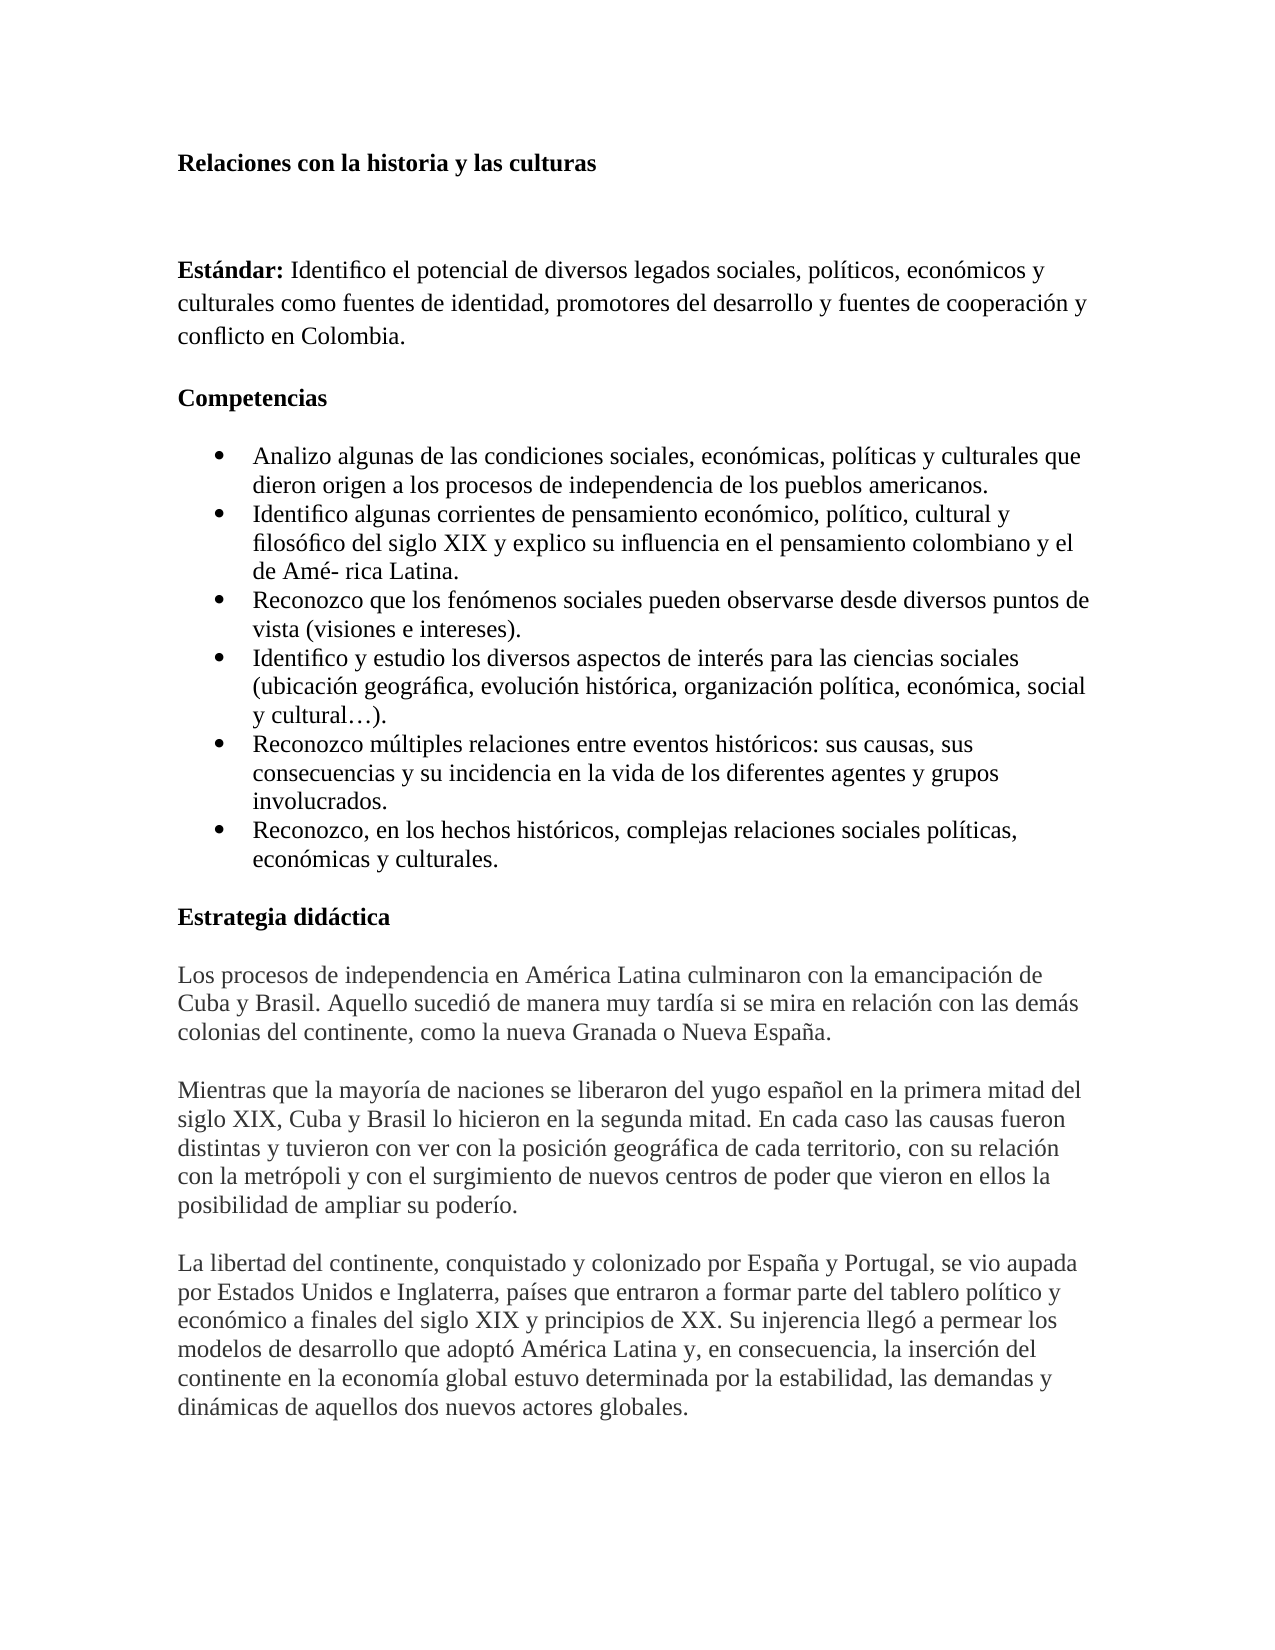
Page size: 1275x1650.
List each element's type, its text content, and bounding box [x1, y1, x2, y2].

text Competencias [177, 383, 1085, 412]
list Reconozco, en los hechos históricos, complejas relaciones sociales políticas, económicas y culturales. [215, 815, 1098, 873]
list Identiﬁco algunas corrientes de pensamiento económico, político, cultural y ﬁlosóﬁco del siglo XIX y explico su inﬂuencia en el pensamiento colombiano y el de Amé- rica Latina. [215, 499, 1098, 585]
text Relaciones con la historia y las culturas [177, 148, 1098, 176]
text Los procesos de independencia en América Latina culminaron con la emancipación de Cuba y Brasil. Aquello sucedió de manera muy tardía si se mira en relación con las demás colonias del continente, como la nueva Granada o Nueva España. [177, 960, 1098, 1046]
list Reconozco que los fenómenos sociales pueden observarse desde diversos puntos de vista (visiones e intereses). [215, 585, 1098, 643]
text Estándar: Identiﬁco el potencial de diversos legados sociales, políticos, económicos y culturales como fuentes de identidad, promotores del desarrollo y fuentes de cooperación y conﬂicto en Colombia. [177, 255, 1098, 350]
list Identiﬁco y estudio los diversos aspectos de interés para las ciencias sociales (ubicación geográﬁca, evolución histórica, organización política, económica, social y cultural…). [215, 643, 1098, 729]
list Reconozco múltiples relaciones entre eventos históricos: sus causas, sus consecuencias y su incidencia en la vida de los diferentes agentes y grupos involucrados. [215, 729, 1098, 815]
text Estrategia didáctica [177, 902, 1098, 931]
list Analizo algunas de las condiciones sociales, económicas, políticas y culturales que dieron origen a los procesos de independencia de los pueblos americanos. [215, 441, 1098, 499]
text Mientras que la mayoría de naciones se liberaron del yugo español en la primera mitad del siglo XIX, Cuba y Brasil lo hicieron en la segunda mitad. En cada caso las causas fueron distintas y tuvieron con ver con la posición geográfica de cada territorio, con su relación con la metrópoli y con el surgimiento de nuevos centros de poder que vieron en ellos la posibilidad de ampliar su poderío. [177, 1075, 1098, 1219]
text La libertad del continente, conquistado y colonizado por España y Portugal, se vio aupada por Estados Unidos e Inglaterra, países que entraron a formar parte del tablero político y económico a finales del siglo XIX y principios de XX. Su injerencia llegó a permear los modelos de desarrollo que adoptó América Latina y, en consecuencia, la inserción del continente en la economía global estuvo determinada por la estabilidad, las demandas y dinámicas de aquellos dos nuevos actores globales. [177, 1248, 1098, 1421]
